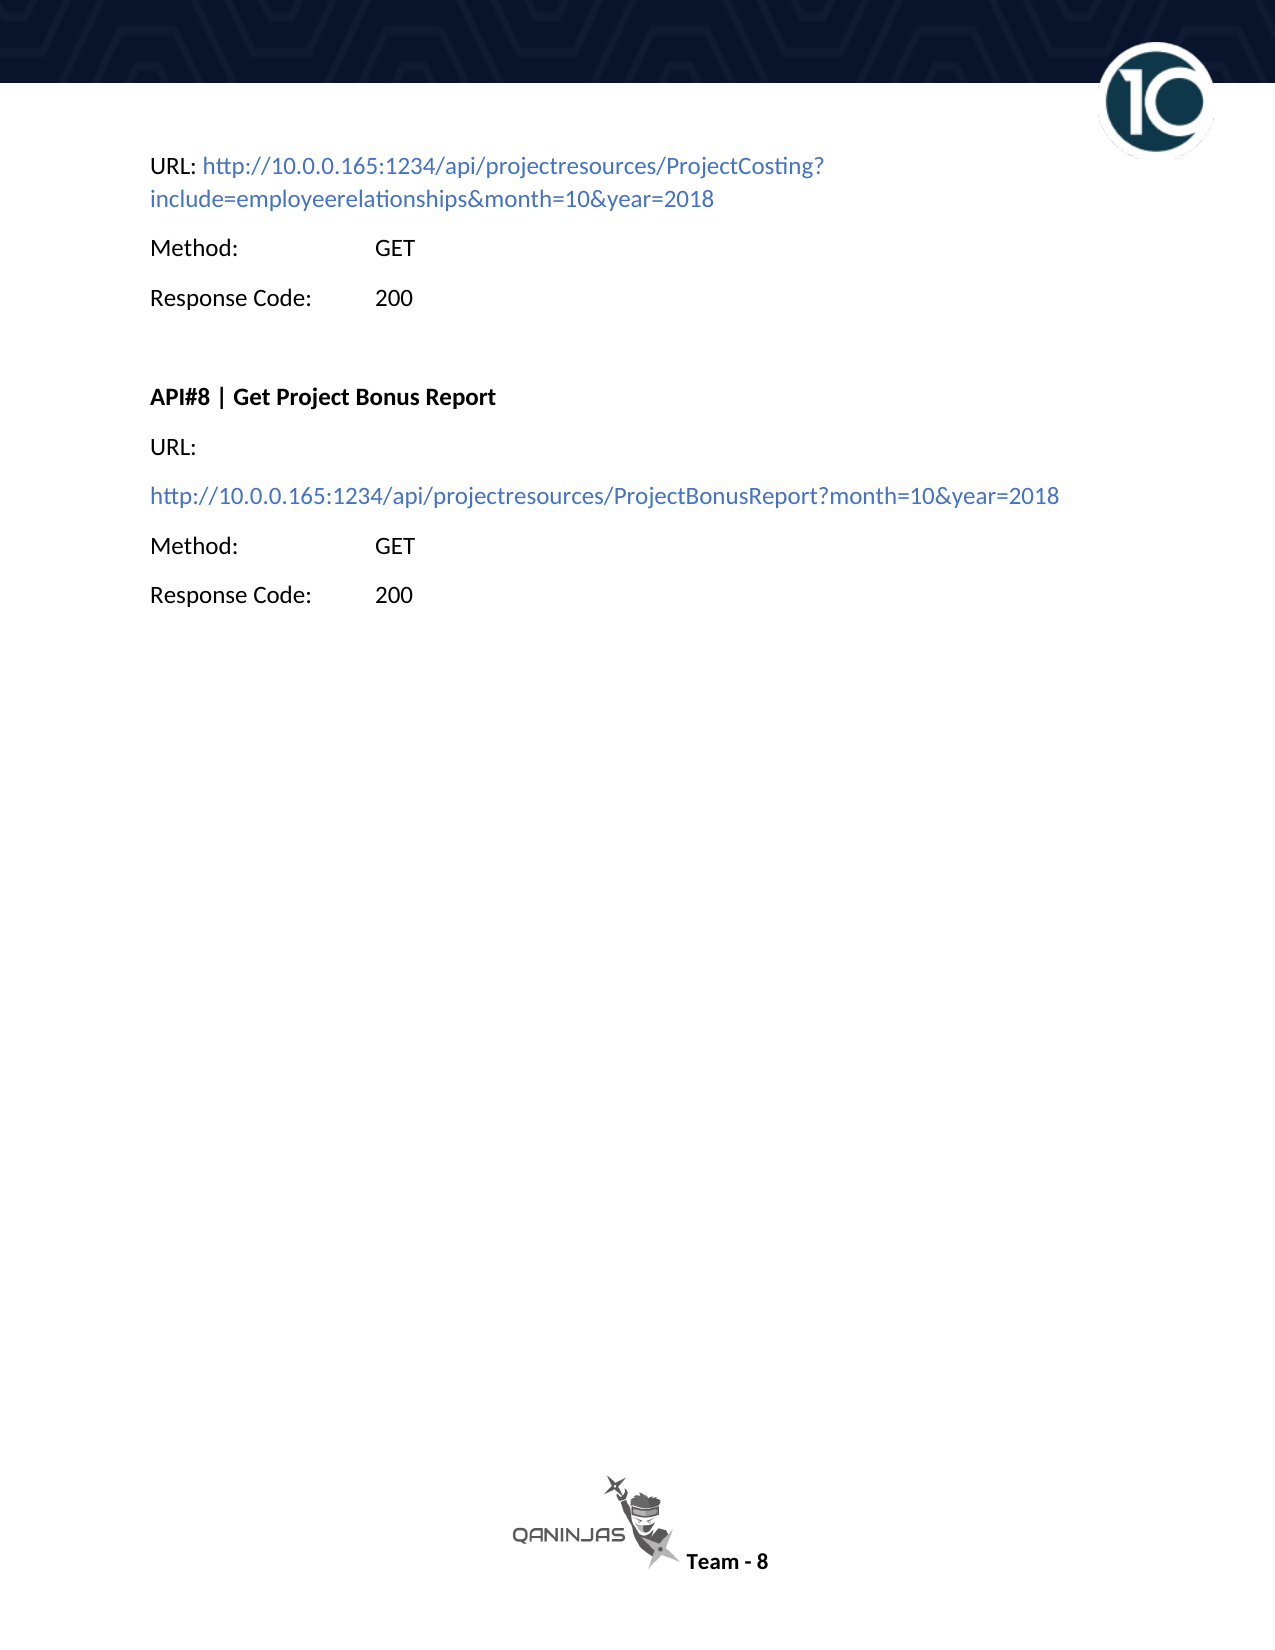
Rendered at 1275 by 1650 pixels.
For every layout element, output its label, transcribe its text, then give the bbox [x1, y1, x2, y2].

text URL: [150, 431, 1125, 461]
text URL: http://10.0.0.165:1234/api/projectresources/ProjectCosting?include=employeerelationships&month=10&year=2018 [150, 150, 1125, 213]
text Response Code: 200 [150, 579, 1125, 610]
text http://10.0.0.165:1234/api/projectresources/ProjectBonusReport?month=10&year=2018 [150, 480, 1125, 511]
picture [0, 0, 1275, 83]
text Method: GET [150, 530, 1125, 561]
picture [506, 1472, 687, 1570]
text Response Code: 200 [150, 282, 1125, 313]
text API#8 | Get Project Bonus Report [150, 381, 1125, 412]
text Method: GET [150, 232, 1125, 263]
